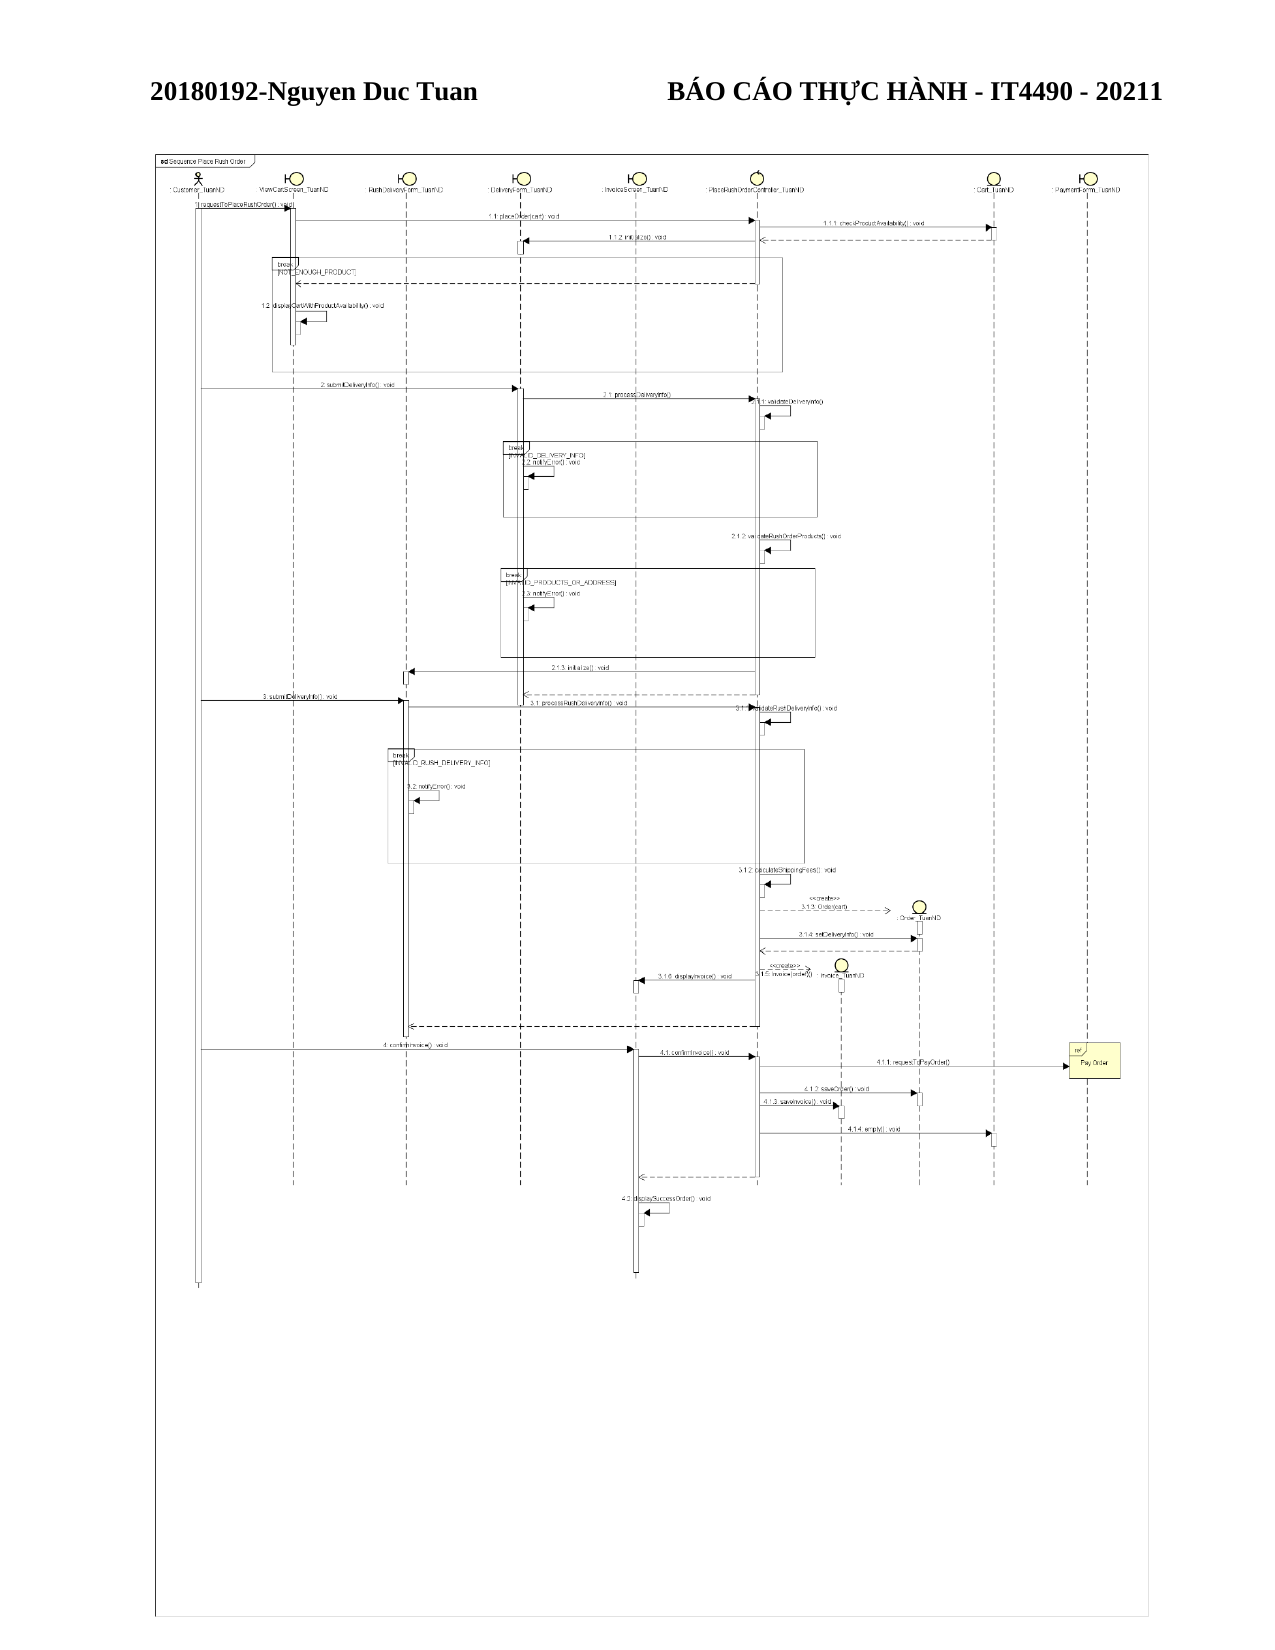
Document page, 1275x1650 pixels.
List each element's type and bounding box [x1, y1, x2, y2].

picture [150, 150, 1153, 1621]
